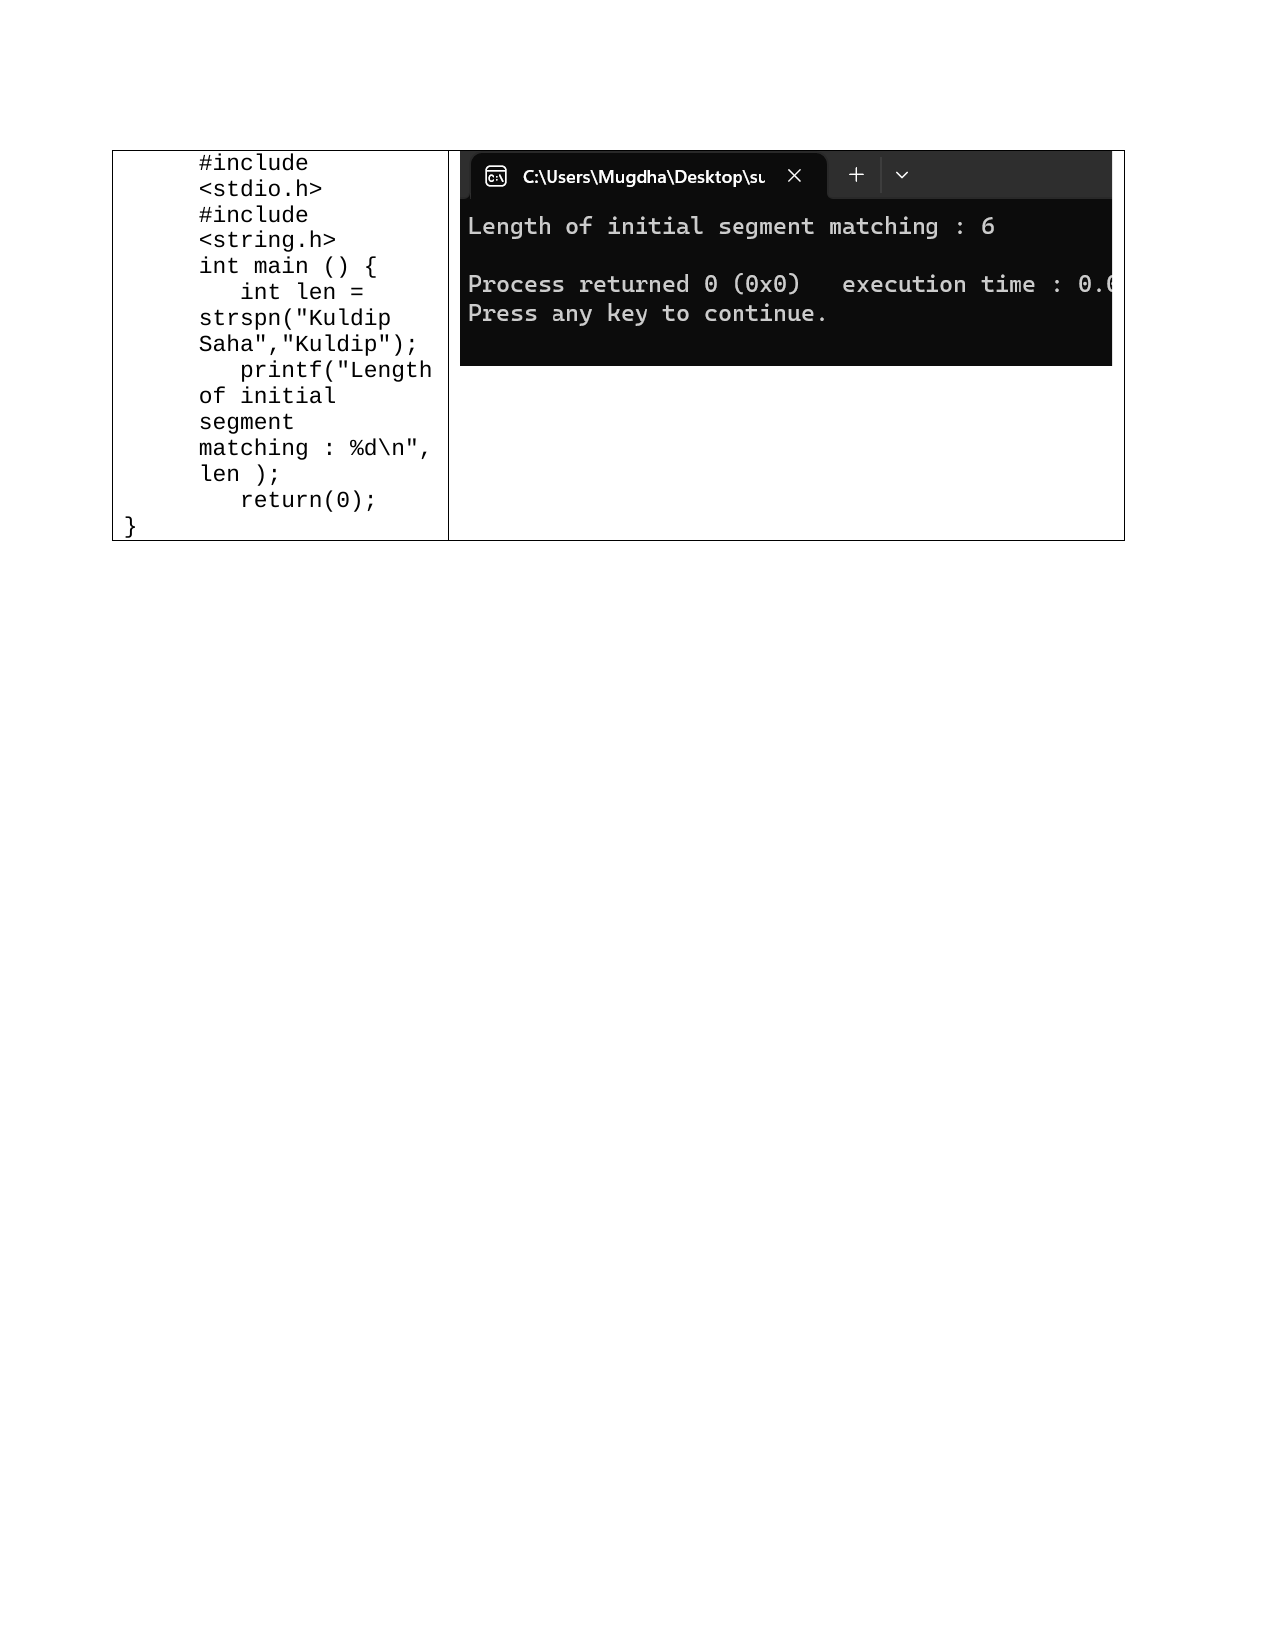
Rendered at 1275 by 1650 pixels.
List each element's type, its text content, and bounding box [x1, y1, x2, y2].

picture [460, 151, 1113, 366]
table_cell [449, 151, 1124, 540]
table_cell #include <stdio.h> #include <string.h> int main () { int len = strspn("Kuldip Saha","Kuldip"); printf("Length of initial segment matching : %d\n", len ); return(0); } [113, 151, 448, 540]
